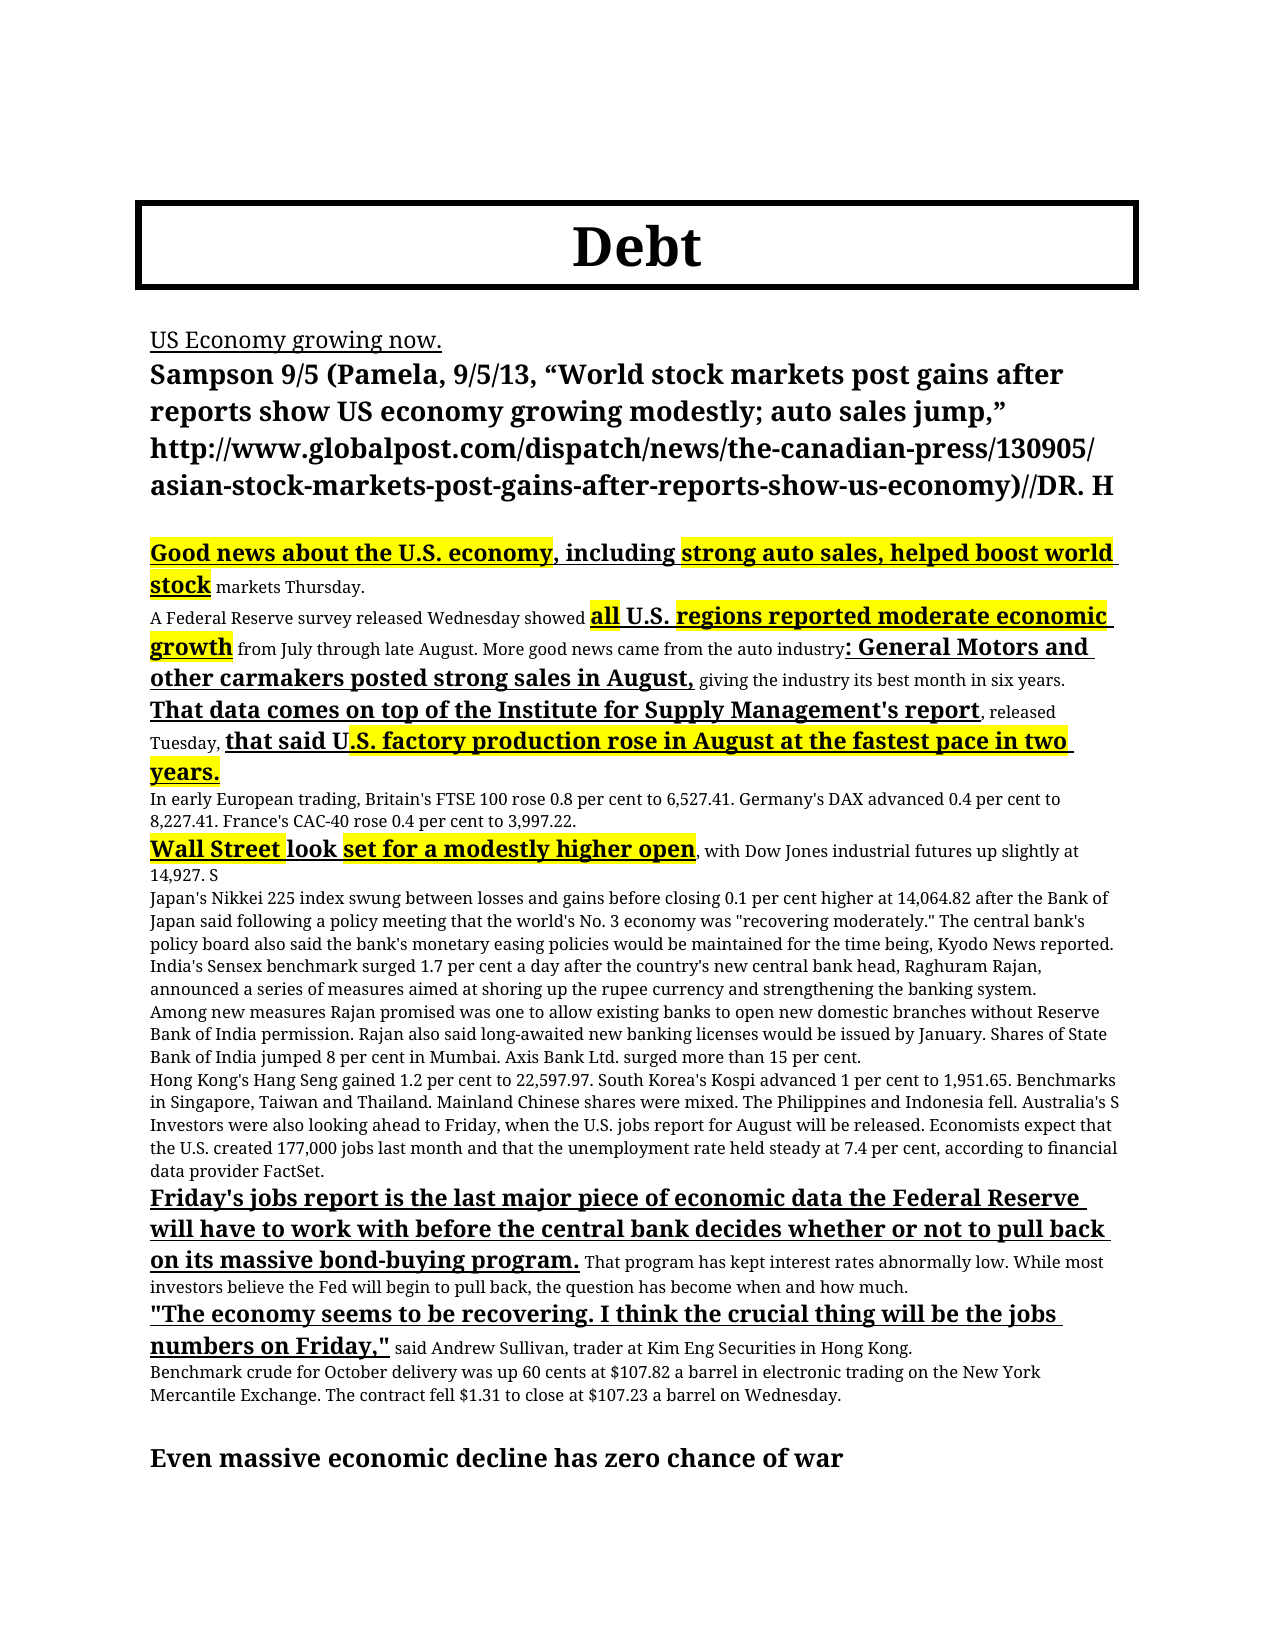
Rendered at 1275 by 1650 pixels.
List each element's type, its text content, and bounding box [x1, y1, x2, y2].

text That data comes on top of the Institute for Supply Management's report, released Tuesday, that said U.S. factory production rose in August at the fastest pace in two years. [150, 693, 1125, 787]
text In early European trading, Britain's FTSE 100 rose 0.8 per cent to 6,527.41. Germany's DAX advanced 0.4 per cent to 8,227.41. France's CAC-40 rose 0.4 per cent to 3,997.22. [150, 787, 1125, 833]
text Among new measures Rajan promised was one to allow existing banks to open new domestic branches without Reserve Bank of India permission. Rajan also said long-awaited new banking licenses would be issued by January. Shares of State Bank of India jumped 8 per cent in Mumbai. Axis Bank Ltd. surged more than 15 per cent. [150, 1000, 1125, 1068]
text Benchmark crude for October delivery was up 60 cents at $107.82 a barrel in electronic trading on the New York Mercantile Exchange. The contract fell $1.31 to close at $107.23 a barrel on Wednesday. [150, 1361, 1125, 1406]
text Hong Kong's Hang Seng gained 1.2 per cent to 22,597.97. South Korea's Kospi advanced 1 per cent to 1,951.65. Benchmarks in Singapore, Taiwan and Thailand. Mainland Chinese shares were mixed. The Philippines and Indonesia fell. Australia's S [150, 1068, 1125, 1114]
text Sampson 9/5 (Pamela, 9/5/13, “World stock markets post gains after reports show US economy growing modestly; auto sales jump,” http://www.globalpost.com/dispatch/news/the-canadian-press/130905/asian-stock-markets-post-gains-after-reports-show-us-economy)//DR. H [150, 356, 1125, 503]
text Investors were also looking ahead to Friday, when the U.S. jobs report for August will be released. Economists expect that the U.S. created 177,000 jobs last month and that the unemployment rate held steady at 7.4 per cent, according to financial data provider FactSet. [150, 1114, 1125, 1182]
text "The economy seems to be recovering. I think the crucial thing will be the jobs numbers on Friday," said Andrew Sullivan, trader at Kim Eng Securities in Hong Kong. [150, 1298, 1125, 1361]
text Japan's Nikkei 225 index swung between losses and gains before closing 0.1 per cent higher at 14,064.82 after the Bank of Japan said following a policy meeting that the world's No. 3 economy was "recovering moderately." The central bank's policy board also said the bank's monetary easing policies would be maintained for the time being, Kyodo News reported. [150, 887, 1125, 955]
text A Federal Reserve survey released Wednesday showed all U.S. regions reported moderate economic growth from July through late August. More good news came from the auto industry: General Motors and other carmakers posted strong sales in August, giving the industry its best month in six years. [150, 600, 1125, 693]
text Good news about the U.S. economy, including strong auto sales, helped boost world stock markets Thursday. [150, 537, 1125, 600]
text Friday's jobs report is the last major piece of economic data the Federal Reserve will have to work with before the central bank decides whether or not to pull back on its massive bond-buying program. That program has kept interest rates abnormally low. While most investors believe the Fed will begin to pull back, the question has become when and how much. [150, 1182, 1125, 1298]
text Even massive economic decline has zero chance of war [150, 1440, 1125, 1474]
text US Economy growing now. [150, 324, 1125, 356]
text Wall Street look set for a modestly higher open, with Dow Jones industrial futures up slightly at 14,927. S [150, 833, 1125, 887]
subtitle Debt [142, 206, 1133, 284]
text India's Sensex benchmark surged 1.7 per cent a day after the country's new central bank head, Raghuram Rajan, announced a series of measures aimed at shoring up the rupee currency and strengthening the banking system. [150, 955, 1125, 1000]
